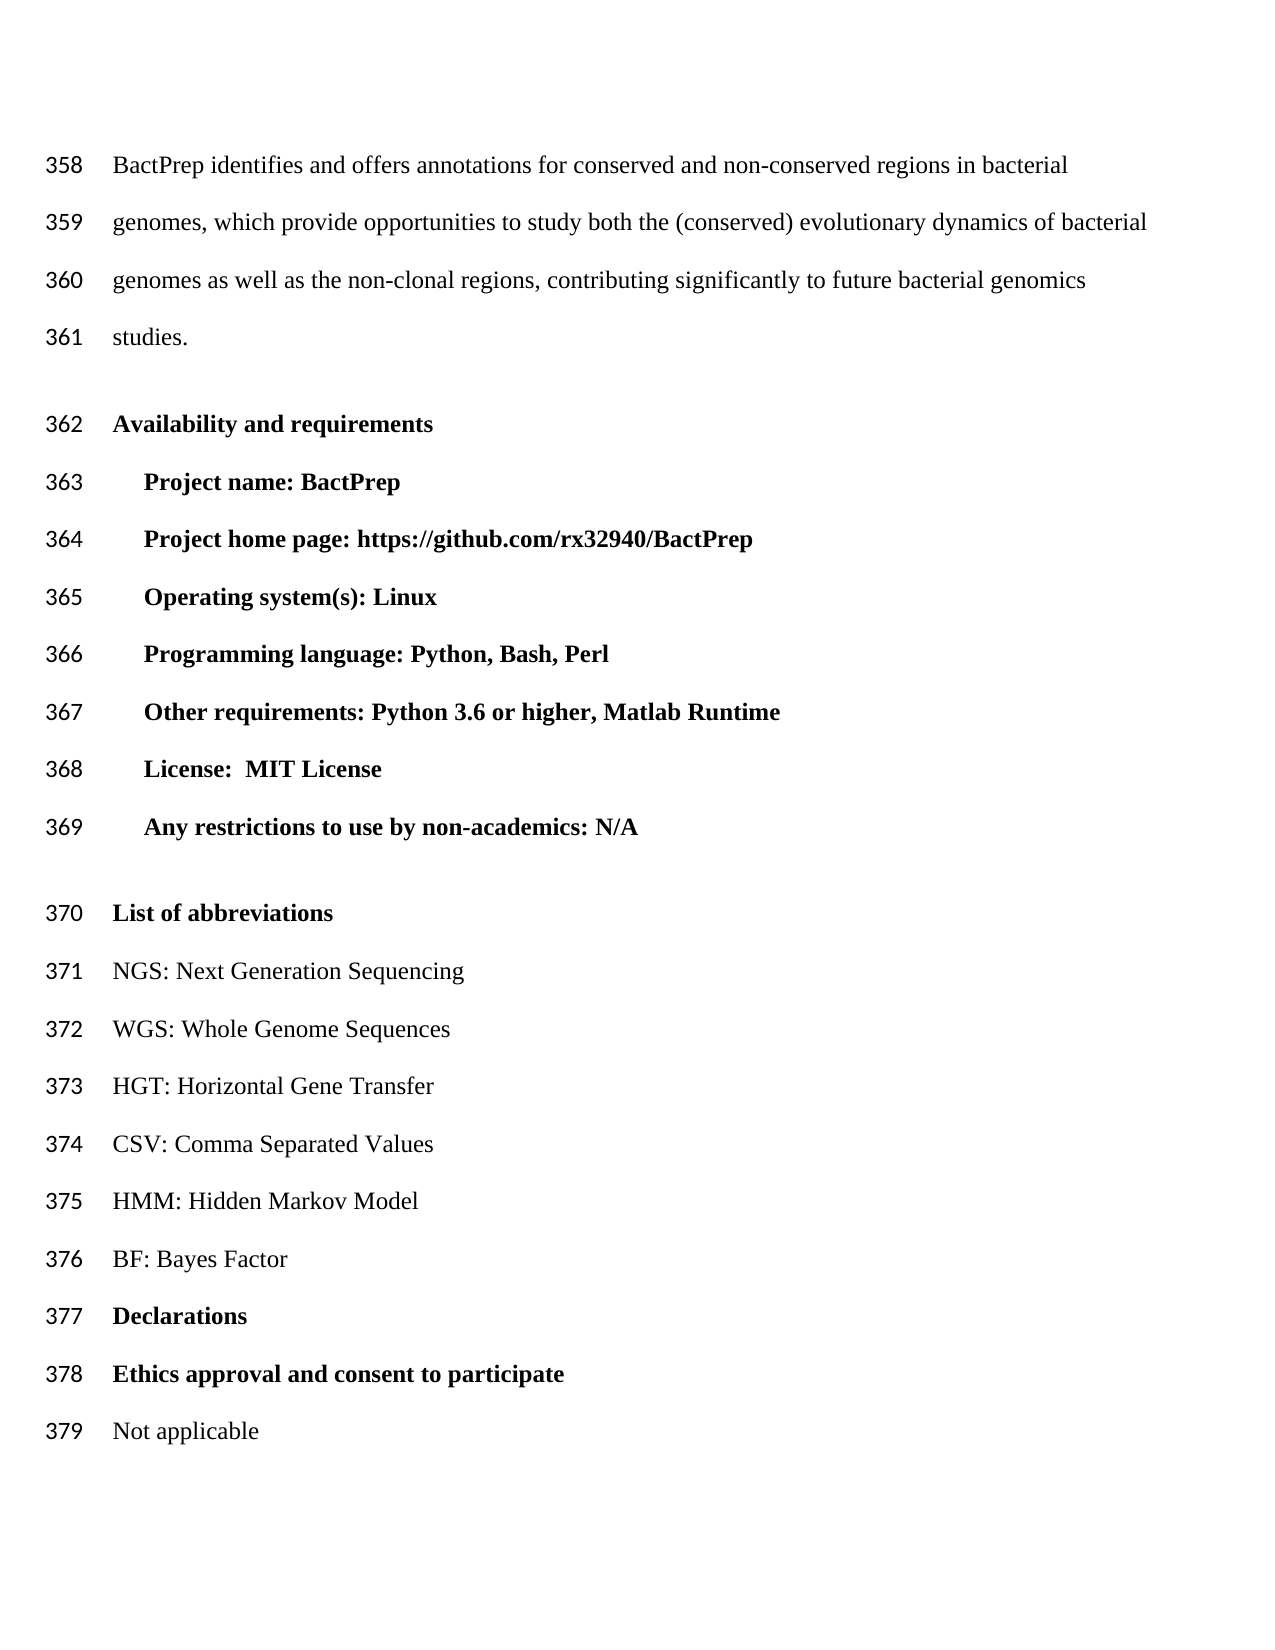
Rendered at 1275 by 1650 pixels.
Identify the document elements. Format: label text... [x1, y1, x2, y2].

text Not applicable [112, 1416, 1162, 1445]
text CSV: Comma Separated Values [112, 1129, 1162, 1157]
text HGT: Horizontal Gene Transfer [112, 1071, 1162, 1100]
subtitle List of abbreviations [112, 898, 1162, 927]
text WGS: Whole Genome Sequences [112, 1014, 1162, 1042]
text HMM: Hidden Markov Model [112, 1186, 1162, 1215]
subtitle Availability and requirements Project name: BactPrep Project home page: https://github.com/rx32940/BactPrep Operating system(s): Linux Programming language: Python, Bash, Perl Other requirements: Python 3.6 or higher, Matlab Runtime License: MIT License Any restrictions to use by non-academics: N/A [112, 409, 1162, 840]
text Declarations [112, 1301, 1162, 1330]
text BF: Bayes Factor [112, 1244, 1162, 1272]
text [112, 150, 1162, 351]
text NGS: Next Generation Sequencing [112, 956, 1162, 985]
text Ethics approval and consent to participate [112, 1359, 1162, 1387]
